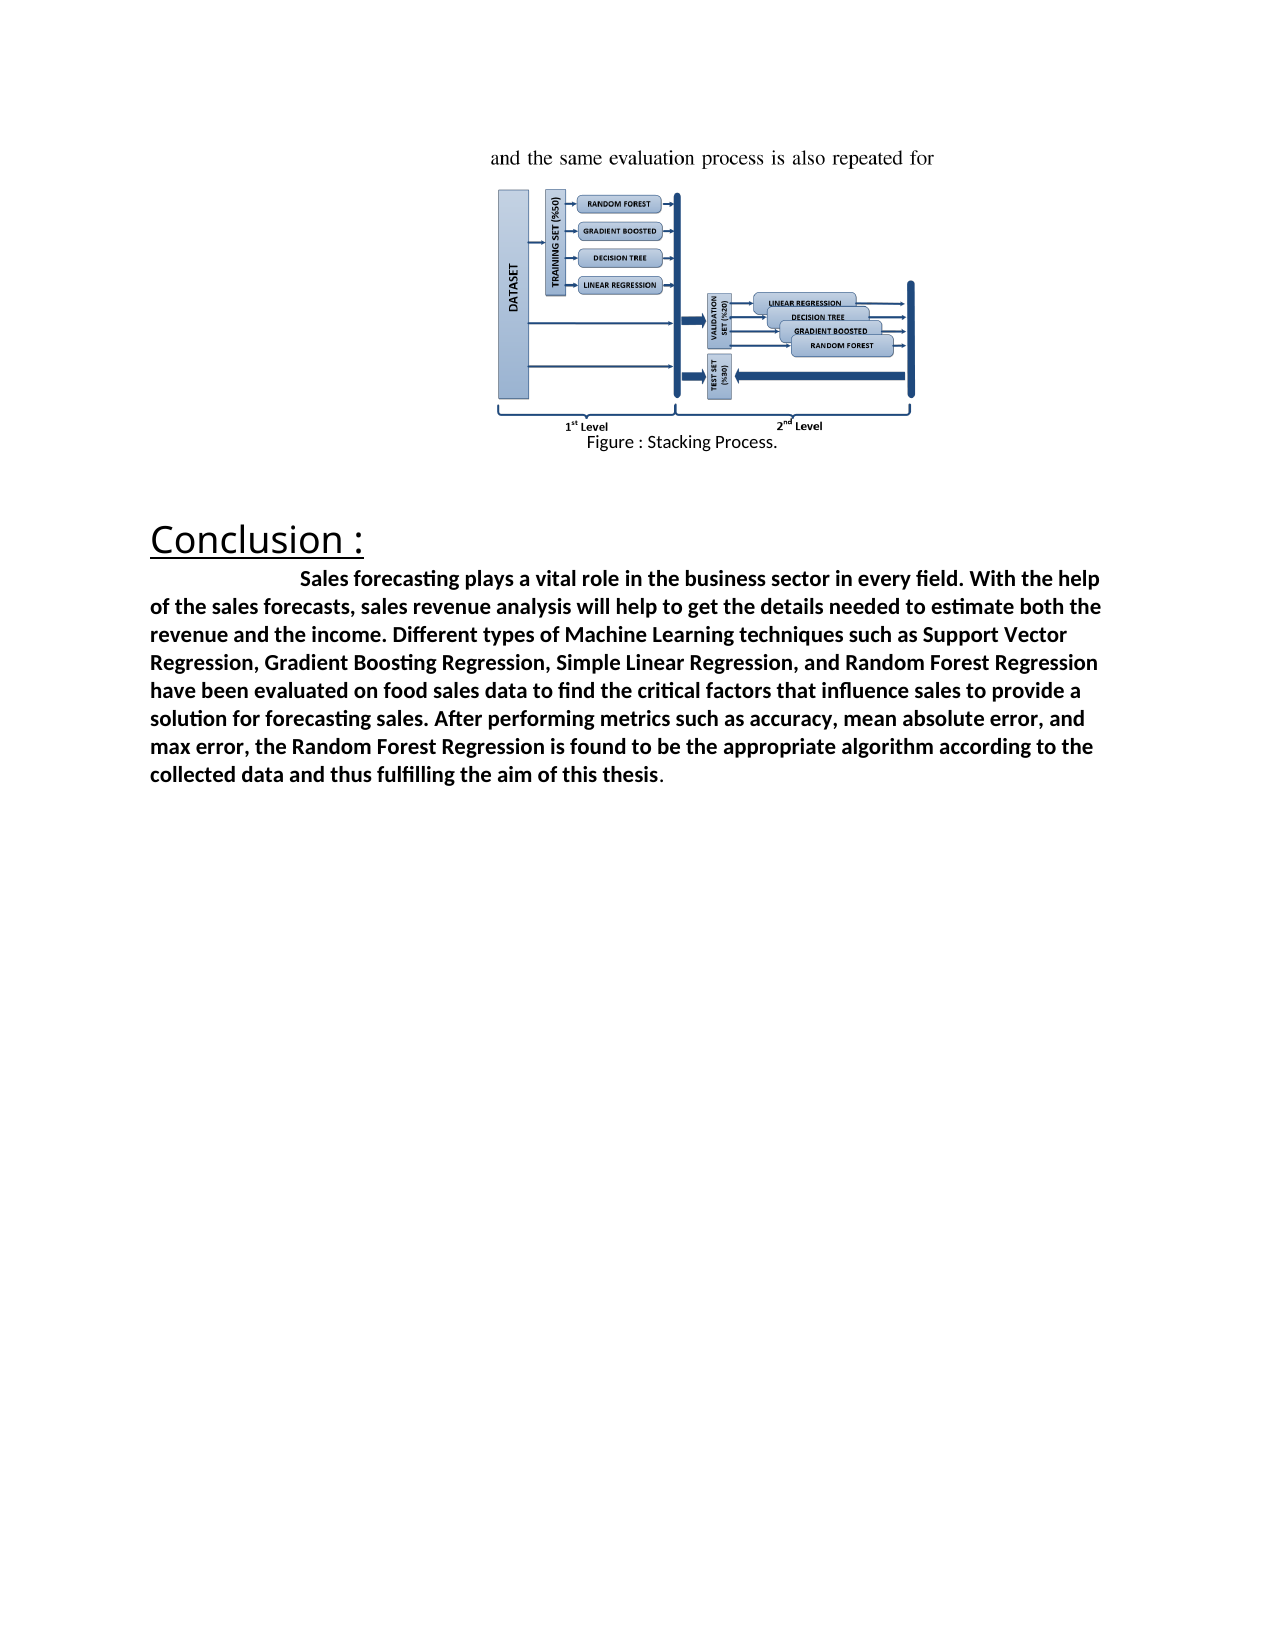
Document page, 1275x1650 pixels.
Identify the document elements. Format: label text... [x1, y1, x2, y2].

text Sales forecasting plays a vital role in the business sector in every field. With the help of the sales forecasts, sales revenue analysis will help to get the details needed to estimate both the revenue and the income. Different types of Machine Learning techniques such as Support Vector Regression, Gradient Boosting Regression, Simple Linear Regression, and Random Forest Regression have been evaluated on food sales data to find the critical factors that influence sales to provide a solution for forecasting sales. After performing metrics such as accuracy, mean absolute error, and max error, the Random Forest Regression is found to be the appropriate algorithm according to the collected data and thus fulfilling the aim of this thesis. [150, 564, 1125, 788]
text Figure : Stacking Process. [151, 431, 1125, 454]
text Conclusion : [150, 513, 1125, 564]
picture [490, 150, 934, 431]
